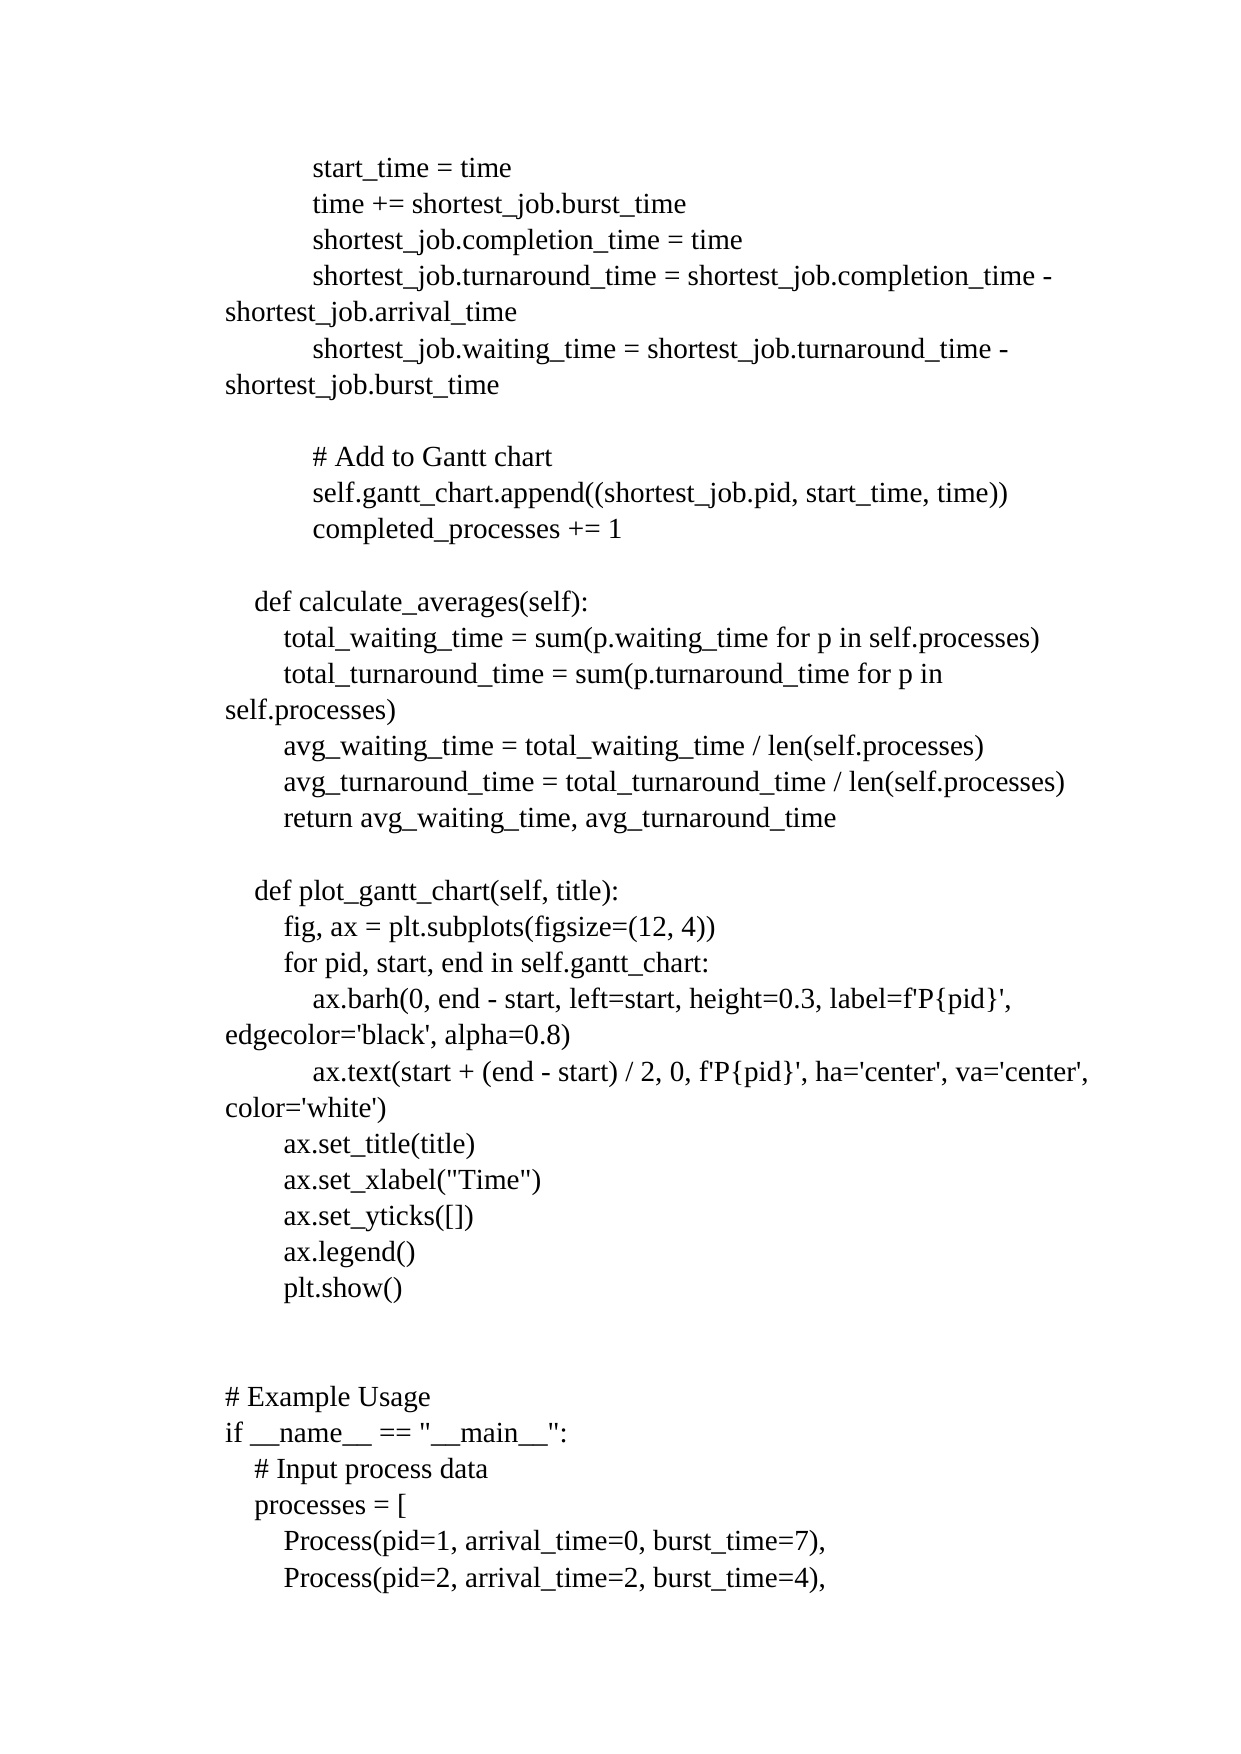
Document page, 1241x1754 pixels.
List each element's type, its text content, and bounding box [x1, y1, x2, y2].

list avg_turnaround_time = total_turnaround_time / len(self.processes) [225, 764, 1090, 798]
list ax.text(start + (end - start) / 2, 0, f'P{pid}', ha='center', va='center', color='white') [225, 1054, 1090, 1123]
list start_time = time [225, 150, 1090, 183]
list ax.set_xlabel("Time") [225, 1162, 1090, 1196]
list shortest_job.waiting_time = shortest_job.turnaround_time - shortest_job.burst_time [225, 331, 1090, 400]
list ax.set_yticks([]) [225, 1198, 1090, 1232]
list avg_waiting_time = total_waiting_time / len(self.processes) [225, 728, 1090, 762]
list # Example Usage [225, 1379, 1090, 1412]
list fig, ax = plt.subplots(figsize=(12, 4)) [225, 909, 1090, 943]
list self.gantt_chart.append((shortest_job.pid, start_time, time)) [225, 475, 1090, 509]
list Process(pid=2, arrival_time=2, burst_time=4), [225, 1560, 1090, 1593]
list total_waiting_time = sum(p.waiting_time for p in self.processes) [225, 620, 1090, 653]
list ax.set_title(title) [225, 1126, 1090, 1159]
list completed_processes += 1 [225, 511, 1090, 545]
list shortest_job.turnaround_time = shortest_job.completion_time - shortest_job.arrival_time [225, 258, 1090, 328]
list return avg_waiting_time, avg_turnaround_time [225, 801, 1090, 834]
list plt.show() [225, 1271, 1090, 1304]
list def calculate_averages(self): [225, 584, 1090, 617]
list # Input process data [225, 1451, 1090, 1485]
list processes = [ [225, 1487, 1090, 1521]
list for pid, start, end in self.gantt_chart: [225, 945, 1090, 979]
list if __name__ == "__main__": [225, 1415, 1090, 1449]
list Process(pid=1, arrival_time=0, burst_time=7), [225, 1523, 1090, 1557]
list total_turnaround_time = sum(p.turnaround_time for p in self.processes) [225, 656, 1090, 726]
list ax.barh(0, end - start, left=start, height=0.3, label=f'P{pid}', edgecolor='black', alpha=0.8) [225, 981, 1090, 1051]
list def plot_gantt_chart(self, title): [225, 873, 1090, 906]
list ax.legend() [225, 1234, 1090, 1268]
list # Add to Gantt chart [225, 439, 1090, 473]
list shortest_job.completion_time = time [225, 222, 1090, 256]
list time += shortest_job.burst_time [225, 186, 1090, 220]
